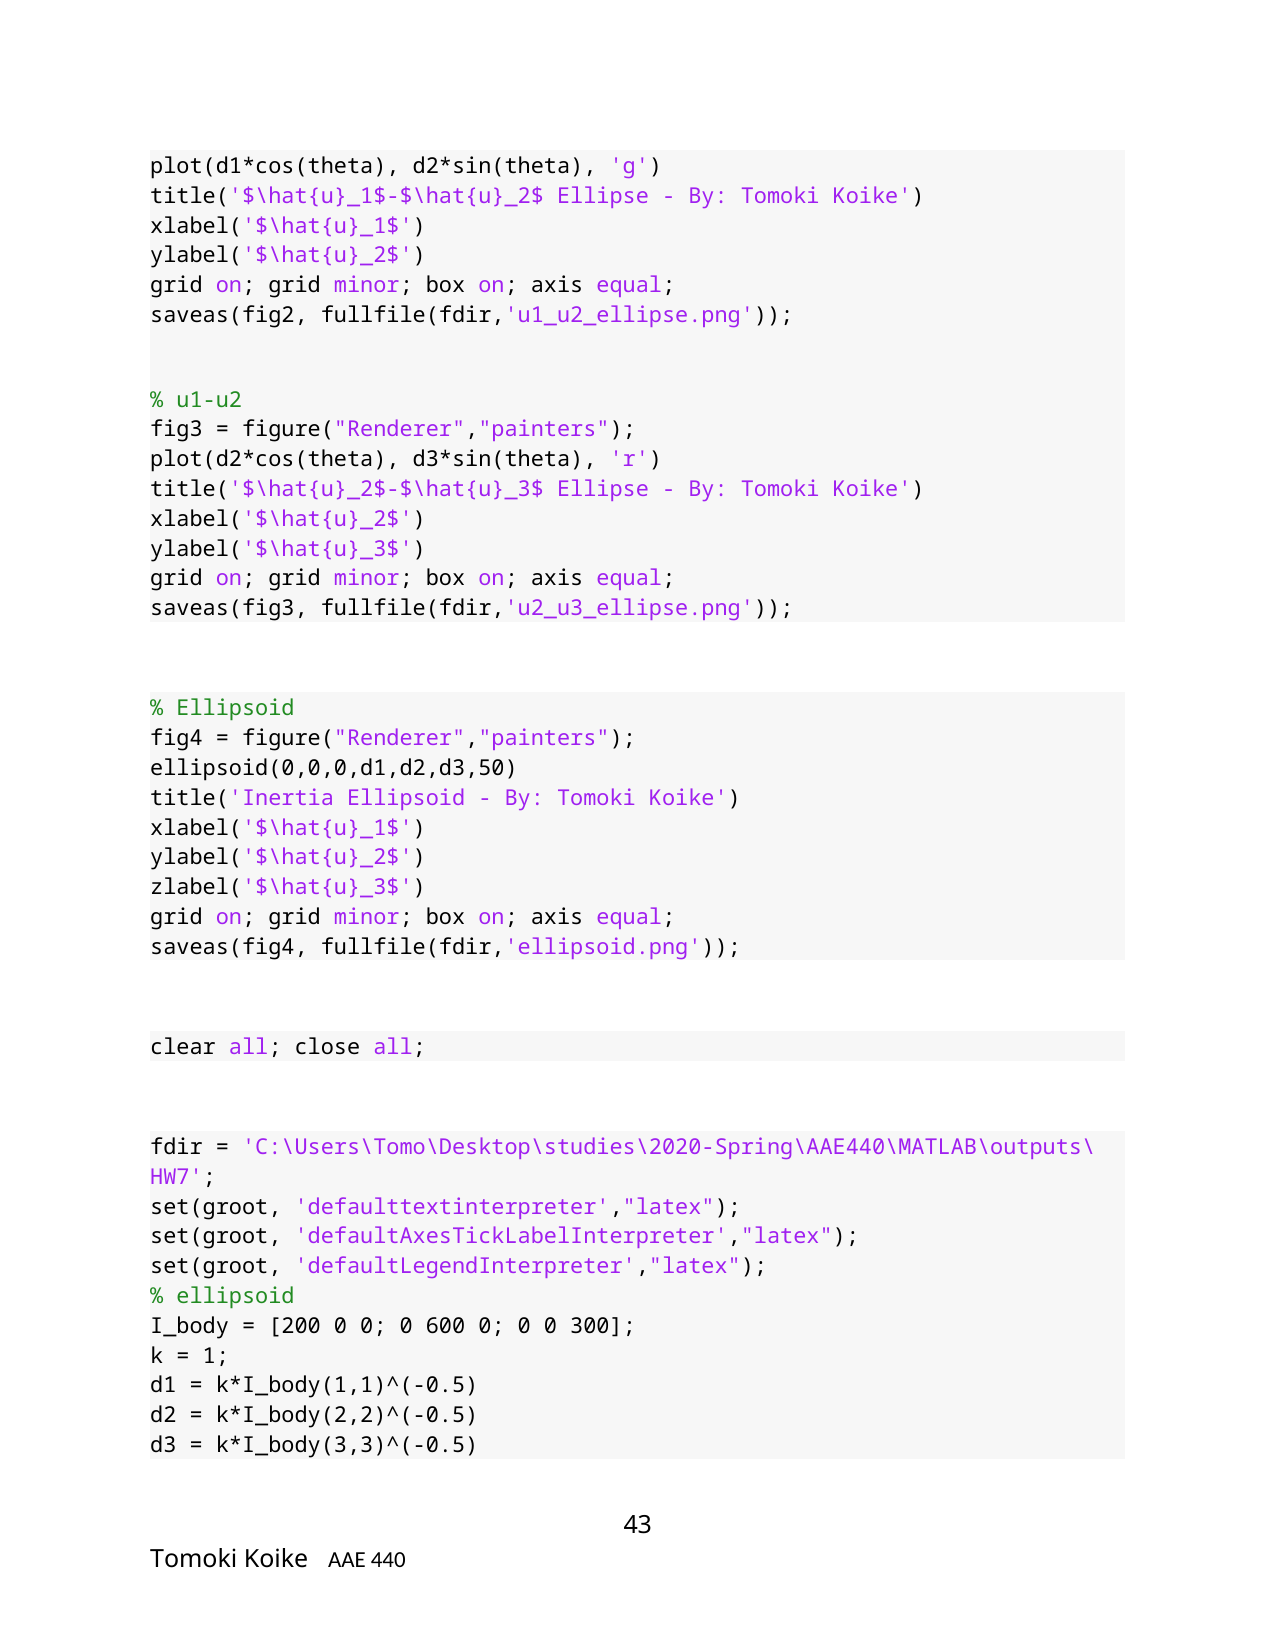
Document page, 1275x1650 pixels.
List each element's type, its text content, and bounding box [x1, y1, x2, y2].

text set(groot, 'defaultAxesTickLabelInterpreter',"latex"); [150, 1220, 1125, 1250]
text ylabel('$\hat{u}_3$') [150, 532, 1125, 562]
text I_body = [200 0 0; 0 600 0; 0 0 300]; [150, 1310, 1125, 1339]
text k = 1; [150, 1339, 1125, 1369]
text xlabel('$\hat{u}_2$') [150, 503, 1125, 532]
text ylabel('$\hat{u}_2$') [150, 239, 1125, 269]
text zlabel('$\hat{u}_3$') [150, 871, 1125, 901]
text ellipsoid(0,0,0,d1,d2,d3,50) [150, 752, 1125, 782]
text saveas(fig4, fullfile(fdir,'ellipsoid.png')); [150, 931, 1125, 960]
text set(groot, 'defaulttextinterpreter',"latex"); [150, 1191, 1125, 1220]
text title('Inertia Ellipsoid - By: Tomoki Koike') [150, 782, 1125, 811]
text xlabel('$\hat{u}_1$') [150, 811, 1125, 841]
text plot(d1*cos(theta), d2*sin(theta), 'g') [150, 150, 1125, 180]
text fig4 = figure("Renderer","painters"); [150, 722, 1125, 752]
text saveas(fig2, fullfile(fdir,'u1_u2_ellipse.png')); [150, 299, 1125, 329]
text d1 = k*I_body(1,1)^(-0.5) [150, 1369, 1125, 1399]
text % ellipsoid [150, 1280, 1125, 1310]
text xlabel('$\hat{u}_1$') [150, 209, 1125, 239]
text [150, 269, 1125, 299]
text title('$\hat{u}_2$-$\hat{u}_3$ Ellipse - By: Tomoki Koike') [150, 473, 1125, 503]
text fig3 = figure("Renderer","painters"); [150, 413, 1125, 443]
text grid on; grid minor; box on; axis equal; [150, 562, 1125, 592]
text grid on; grid minor; box on; axis equal; [150, 901, 1125, 931]
text clear all; close all; [150, 1031, 1125, 1061]
text d3 = k*I_body(3,3)^(-0.5) [150, 1429, 1125, 1459]
text fdir = 'C:\Users\Tomo\Desktop\studies\2020-Spring\AAE440\MATLAB\outputs\HW7'; [150, 1131, 1125, 1191]
text set(groot, 'defaultLegendInterpreter',"latex"); [150, 1250, 1125, 1280]
text title('$\hat{u}_1$-$\hat{u}_2$ Ellipse - By: Tomoki Koike') [150, 180, 1125, 209]
text % Ellipsoid [150, 692, 1125, 722]
text saveas(fig3, fullfile(fdir,'u2_u3_ellipse.png')); [150, 592, 1125, 622]
text ylabel('$\hat{u}_2$') [150, 841, 1125, 871]
text d2 = k*I_body(2,2)^(-0.5) [150, 1399, 1125, 1429]
text plot(d2*cos(theta), d3*sin(theta), 'r') [150, 443, 1125, 473]
text % u1-u2 [150, 383, 1125, 413]
